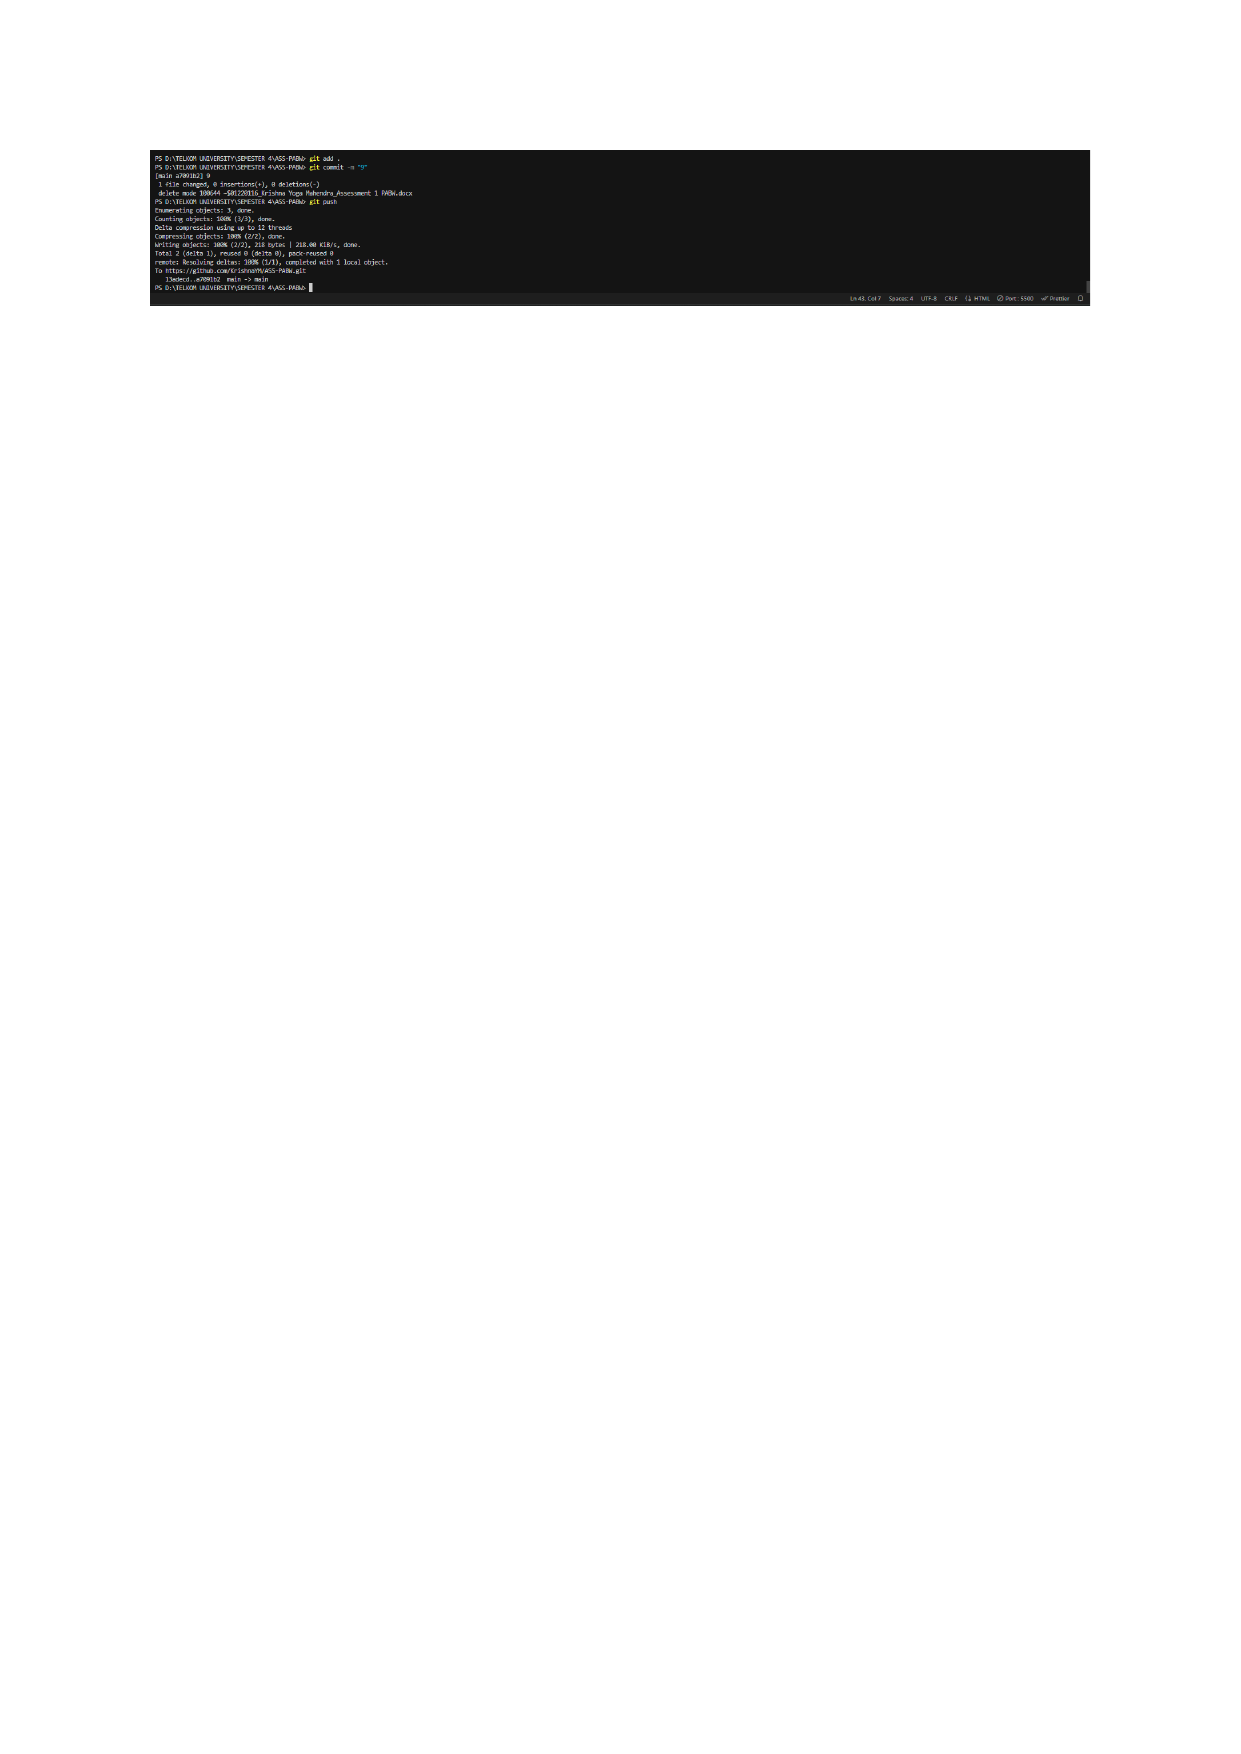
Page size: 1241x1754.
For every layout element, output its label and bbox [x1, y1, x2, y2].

picture [150, 150, 1091, 306]
